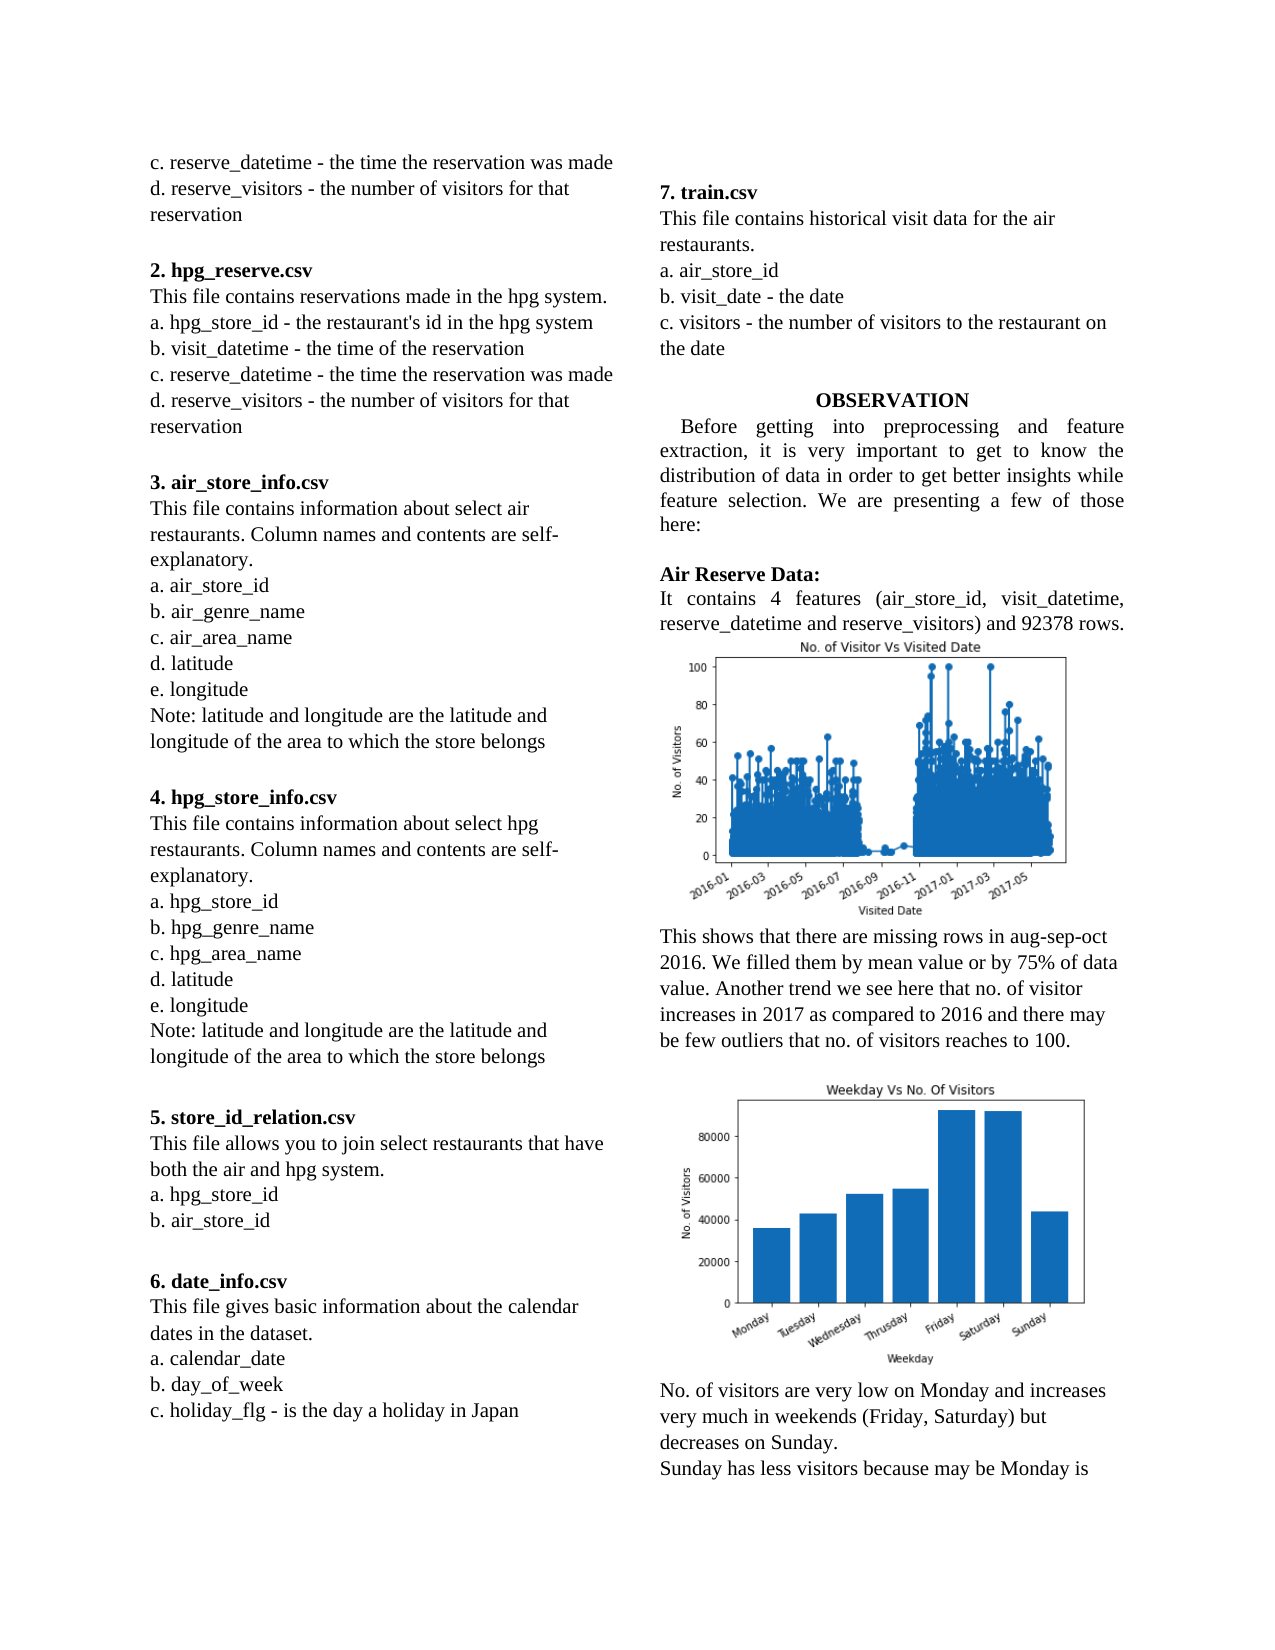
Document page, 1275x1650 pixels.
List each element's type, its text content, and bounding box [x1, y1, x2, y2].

text Note: latitude and longitude are the latitude and longitude of the area to which the store belongs [150, 1018, 615, 1068]
text e. longitude [150, 992, 615, 1017]
text This file contains reservations made in the hpg system. [150, 284, 615, 308]
text c. air_area_name [150, 625, 615, 649]
text No. of visitors are very low on Monday and increases very much in weekends (Friday, Saturday) but decreases on Sunday. [659, 1378, 1125, 1454]
text This file gives basic information about the calendar dates in the dataset. [150, 1294, 615, 1344]
text a. calendar_date [150, 1346, 615, 1370]
text c. holiday_flg - is the day a holiday in Japan [150, 1398, 615, 1422]
text d. reserve_visitors - the number of visitors for that reservation [150, 388, 615, 438]
text c. reserve_datetime - the time the reservation was made [150, 362, 615, 386]
subtitle 5. store_id_relation.csv [150, 1104, 615, 1129]
text a. hpg_store_id [150, 1182, 615, 1206]
subtitle 7. train.csv [659, 180, 1125, 204]
picture [659, 635, 1102, 924]
text Note: latitude and longitude are the latitude and longitude of the area to which the store belongs [150, 703, 615, 753]
subtitle 3. air_store_info.csv [150, 469, 615, 494]
text b. visit_date - the date [659, 284, 1125, 308]
text a. air_store_id [659, 258, 1125, 282]
text a. hpg_store_id [150, 889, 615, 913]
text It contains 4 features (air_store_id, visit_datetime, reserve_datetime and reserve_visitors) and 92378 rows. [659, 586, 1125, 635]
text OBSERVATION [659, 388, 1125, 412]
text d. latitude [150, 967, 615, 991]
subtitle 2. hpg_reserve.csv [150, 258, 615, 282]
text This file contains historical visit data for the air restaurants. [659, 206, 1125, 256]
text a. hpg_store_id - the restaurant's id in the hpg system [150, 310, 615, 334]
text b. visit_datetime - the time of the reservation [150, 336, 615, 360]
picture [659, 1079, 1123, 1377]
text This file contains information about select hpg restaurants. Column names and contents are self-explanatory. [150, 811, 615, 887]
text d. reserve_visitors - the number of visitors for that reservation [150, 176, 615, 226]
text b. air_genre_name [150, 599, 615, 623]
subtitle 4. hpg_store_info.csv [150, 785, 615, 809]
text d. latitude [150, 651, 615, 675]
text This shows that there are missing rows in aug-sep-oct 2016. We filled them by mean value or by 75% of data value. Another trend we see here that no. of visitor increases in 2017 as compared to 2016 and there may be few outliers that no. of visitors reaches to 100. [659, 924, 1125, 1052]
text This file allows you to join select restaurants that have both the air and hpg system. [150, 1131, 615, 1181]
subtitle 6. date_info.csv [150, 1268, 615, 1293]
text This file contains information about select air restaurants. Column names and contents are self-explanatory. [150, 496, 615, 571]
text b. air_store_id [150, 1208, 615, 1232]
text c. visitors - the number of visitors to the restaurant on the date [659, 310, 1125, 360]
text Before getting into preprocessing and feature extraction, it is very important to get to know the distribution of data in order to get better insights while feature selection. We are presenting a few of those here: [659, 413, 1125, 536]
text Air Reserve Data: [659, 562, 1125, 586]
text e. longitude [150, 677, 615, 701]
text c. reserve_datetime - the time the reservation was made [150, 150, 615, 174]
text b. day_of_week [150, 1372, 615, 1396]
text Sunday has less visitors because may be Monday is working day and people not for late due to that. [659, 1456, 1125, 1480]
text a. air_store_id [150, 573, 615, 597]
text c. hpg_area_name [150, 941, 615, 965]
text b. hpg_genre_name [150, 915, 615, 939]
